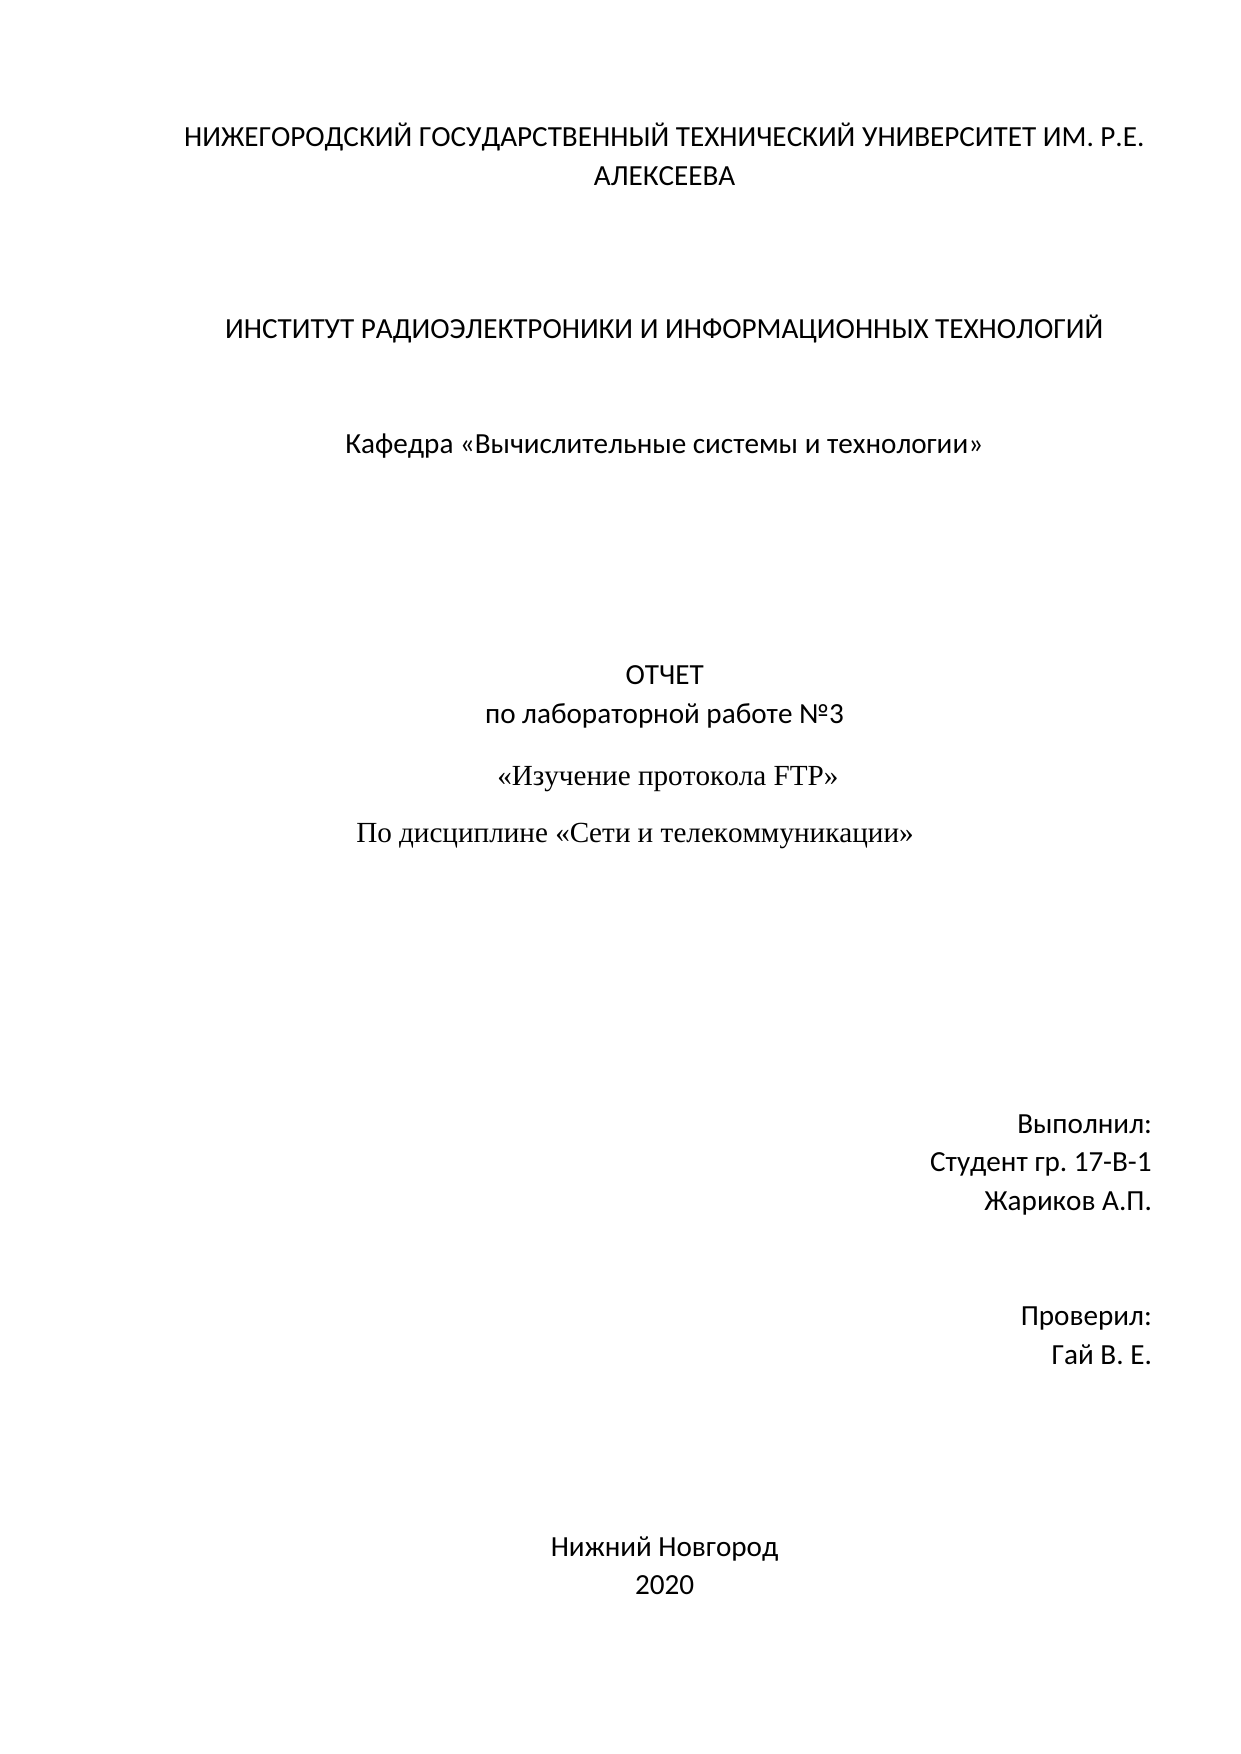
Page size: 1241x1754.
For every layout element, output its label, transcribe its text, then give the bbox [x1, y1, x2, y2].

text Выполнил: [177, 1105, 1152, 1141]
text НИЖЕГОРОДСКИЙ ГОСУДАРСТВЕННЫЙ ТЕХНИЧЕСКИЙ УНИВЕРСИТЕТ ИМ. Р.Е. АЛЕКСЕЕВА [177, 118, 1152, 192]
text По дисциплине «Сети и телекоммуникации» [118, 815, 1152, 849]
text Жариков А.П. [177, 1182, 1152, 1218]
text Проверил: [177, 1297, 1152, 1333]
text по лабораторной работе №3 [177, 695, 1152, 730]
text ИНСТИТУТ РАДИОЭЛЕКТРОНИКИ И ИНФОРМАЦИОННЫХ ТЕХНОЛОГИЙ [177, 310, 1152, 346]
text ОТЧЕТ [177, 656, 1152, 692]
text «Изучение протокола FTP» [118, 758, 1152, 792]
text Кафедра «Вычислительные системы и технологии» [177, 426, 1152, 461]
text 2020 [177, 1566, 1152, 1602]
text Нижний Новгород [177, 1528, 1152, 1563]
text Гай В. Е. [177, 1336, 1152, 1371]
text Студент гр. 17-В-1 [177, 1143, 1152, 1179]
